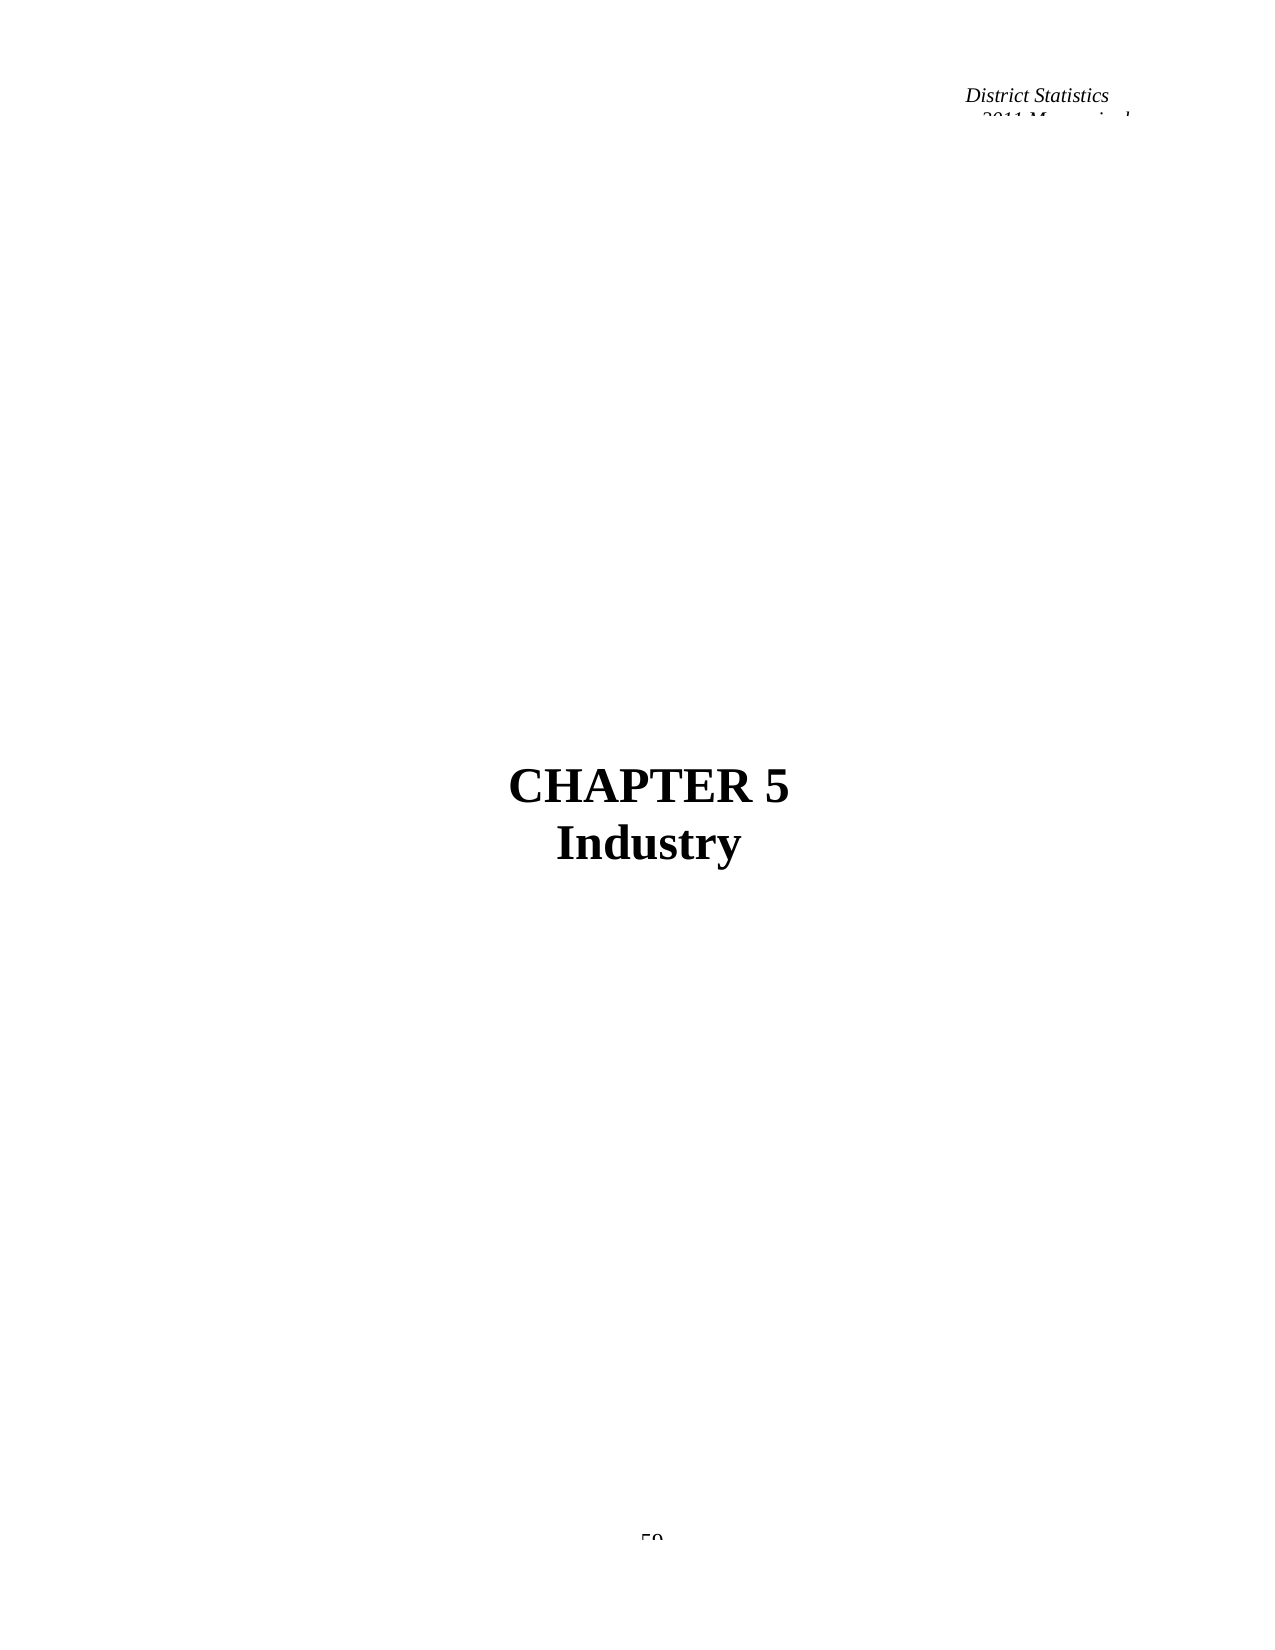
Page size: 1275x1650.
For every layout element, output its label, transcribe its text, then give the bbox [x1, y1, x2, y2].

subtitle CHAPTER 5 [198, 756, 1100, 813]
text Industry [198, 813, 1100, 871]
